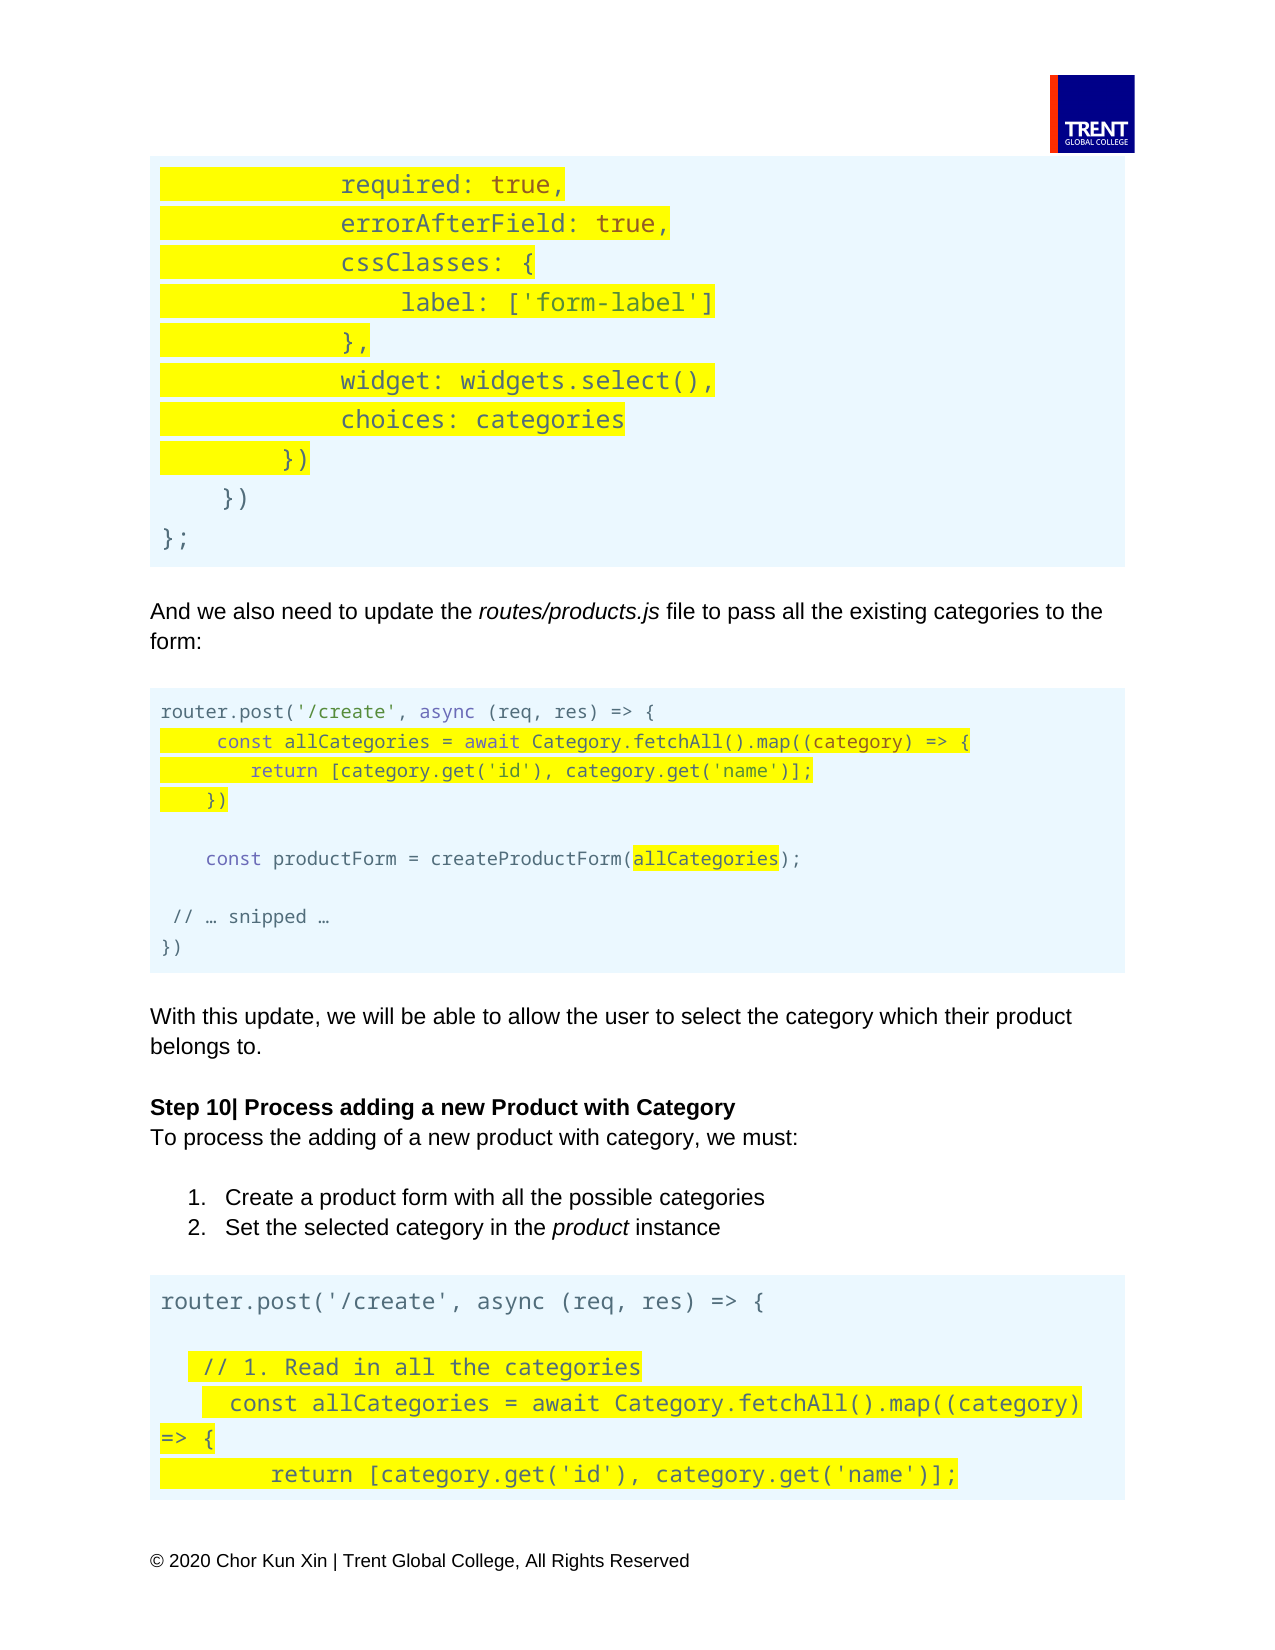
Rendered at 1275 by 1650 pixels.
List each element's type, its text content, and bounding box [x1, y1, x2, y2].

text Step 10| Process adding a new Product with Category [150, 1093, 1125, 1120]
text With this update, we will be able to allow the user to select the category which their product belongs to. [150, 1003, 1125, 1059]
picture [1050, 75, 1135, 153]
text And we also need to update the routes/products.js file to pass all the existing categories to the form: [150, 598, 1125, 654]
text To process the adding of a new product with category, we must: [150, 1124, 1125, 1150]
list Set the selected category in the product instance [187, 1214, 1125, 1241]
list Create a product form with all the possible categories [187, 1184, 1125, 1211]
table_header router.post('/create', async (req, res) => { const allCategories = await Category.fetchAll().map((category) => { return [category.get('id'), category.get('name')]; }) const productForm = createProductForm(allCategories); // … snipped … }) [150, 688, 1125, 973]
